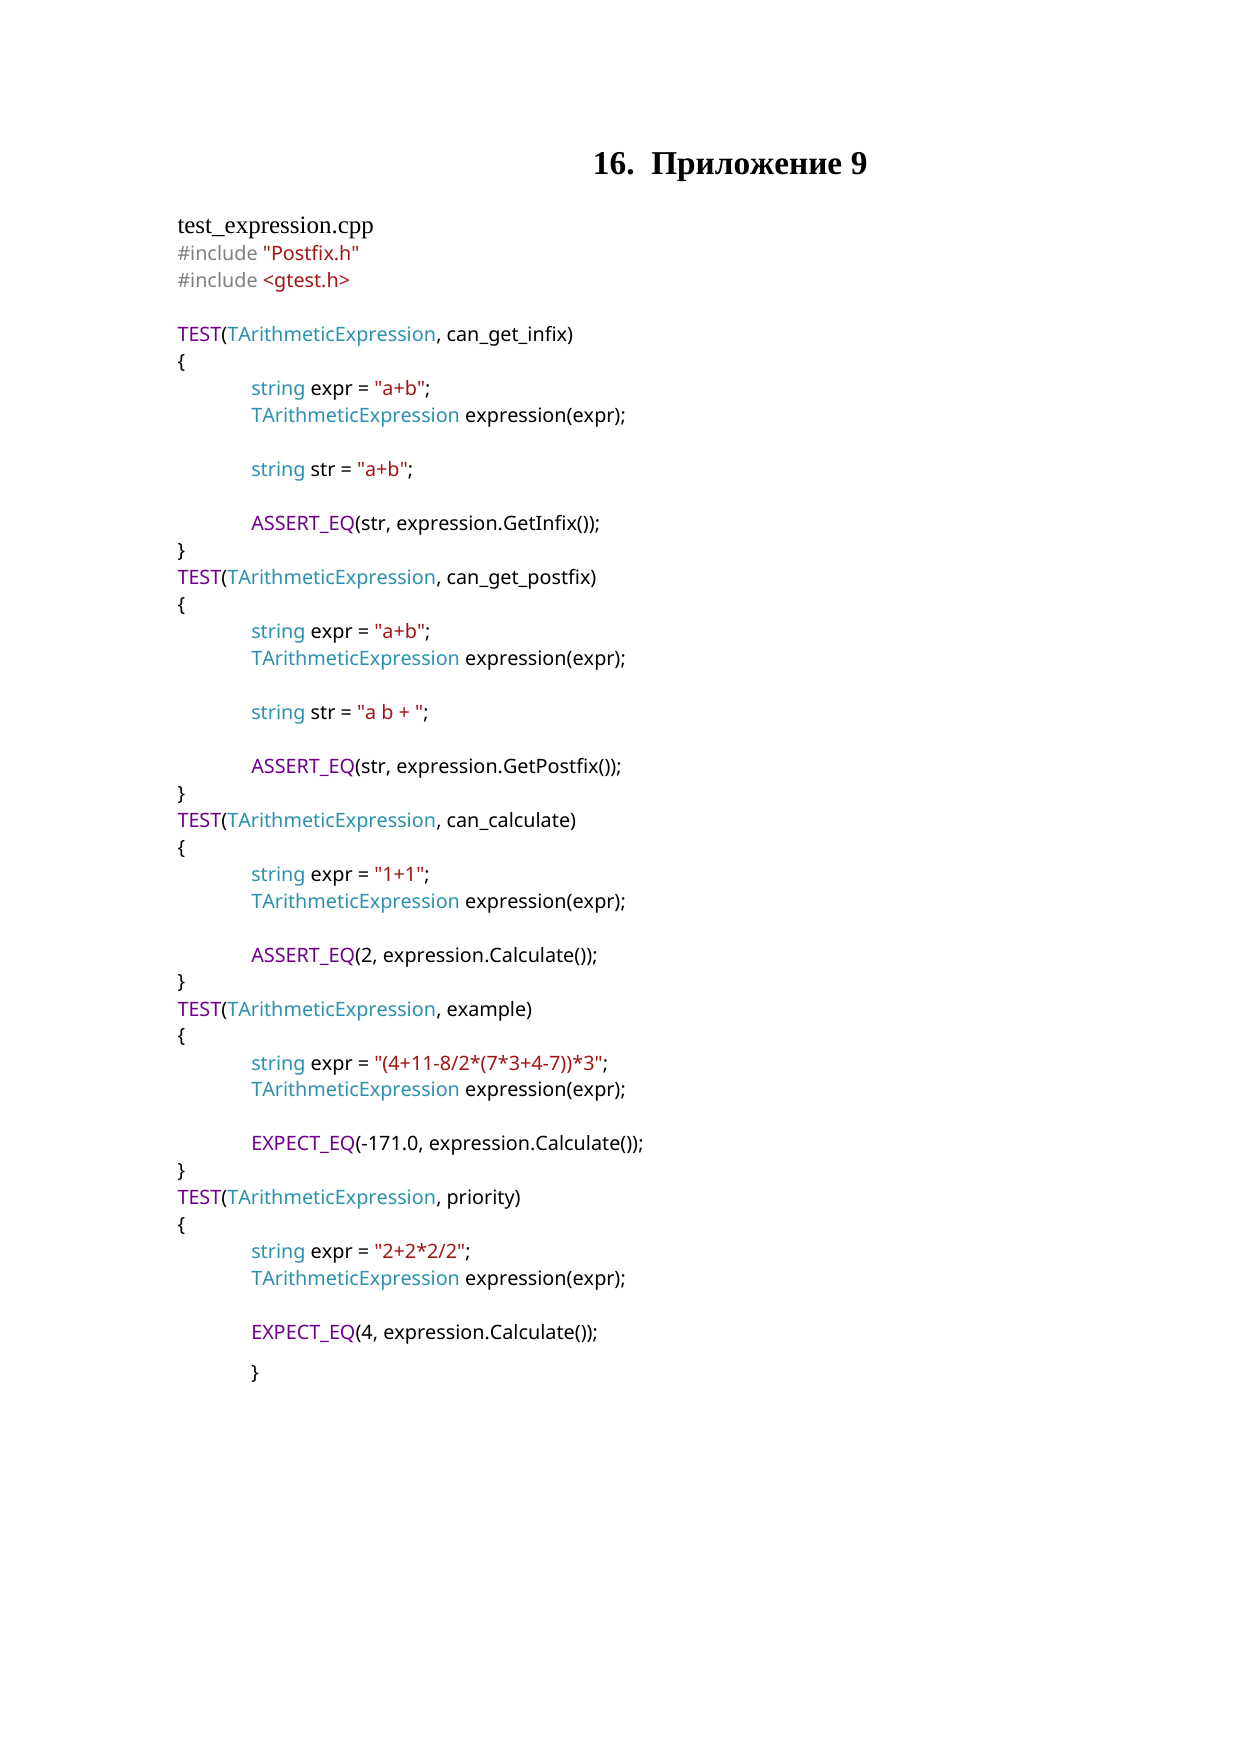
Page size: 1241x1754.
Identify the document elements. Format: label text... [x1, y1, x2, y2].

text string expr = "2+2*2/2"; [177, 1238, 1152, 1264]
text ASSERT_EQ(str, expression.GetInfix()); [177, 509, 1152, 536]
title Приложение 9 [252, 143, 1152, 181]
text { [177, 590, 1152, 617]
text #include <gtest.h> [177, 266, 1152, 293]
text TArithmeticExpression expression(expr); [177, 887, 1152, 914]
text TEST(TArithmeticExpression, example) [177, 995, 1152, 1022]
text string expr = "a+b"; [177, 374, 1152, 401]
text string expr = "(4+11-8/2*(7*3+4-7))*3"; [177, 1049, 1152, 1076]
text TEST(TArithmeticExpression, can_get_postfix) [177, 563, 1152, 590]
text TEST(TArithmeticExpression, can_get_infix) [177, 320, 1152, 347]
text } [177, 1157, 1152, 1184]
text TEST(TArithmeticExpression, can_calculate) [177, 806, 1152, 833]
text } [177, 779, 1152, 806]
text string str = "a+b"; [177, 455, 1152, 482]
text } [177, 536, 1152, 563]
text string expr = "a+b"; [177, 617, 1152, 644]
text TArithmeticExpression expression(expr); [177, 1076, 1152, 1103]
text EXPECT_EQ(4, expression.Calculate()); [177, 1318, 1152, 1346]
text TArithmeticExpression expression(expr); [177, 644, 1152, 671]
text string str = "a b + "; [177, 698, 1152, 725]
text TEST(TArithmeticExpression, priority) [177, 1184, 1152, 1211]
text test_expression.cpp #include "Postfix.h" [177, 211, 1152, 266]
text TArithmeticExpression expression(expr); [177, 401, 1152, 428]
text } [177, 968, 1152, 995]
text { [177, 1211, 1152, 1238]
text { [177, 347, 1152, 374]
text ASSERT_EQ(str, expression.GetPostfix()); [177, 752, 1152, 779]
text } [177, 1358, 1152, 1385]
text string expr = "1+1"; [177, 860, 1152, 887]
text TArithmeticExpression expression(expr); [177, 1264, 1152, 1292]
text { [177, 833, 1152, 860]
text { [177, 1022, 1152, 1049]
text EXPECT_EQ(-171.0, expression.Calculate()); [177, 1130, 1152, 1157]
text ASSERT_EQ(2, expression.Calculate()); [177, 941, 1152, 968]
